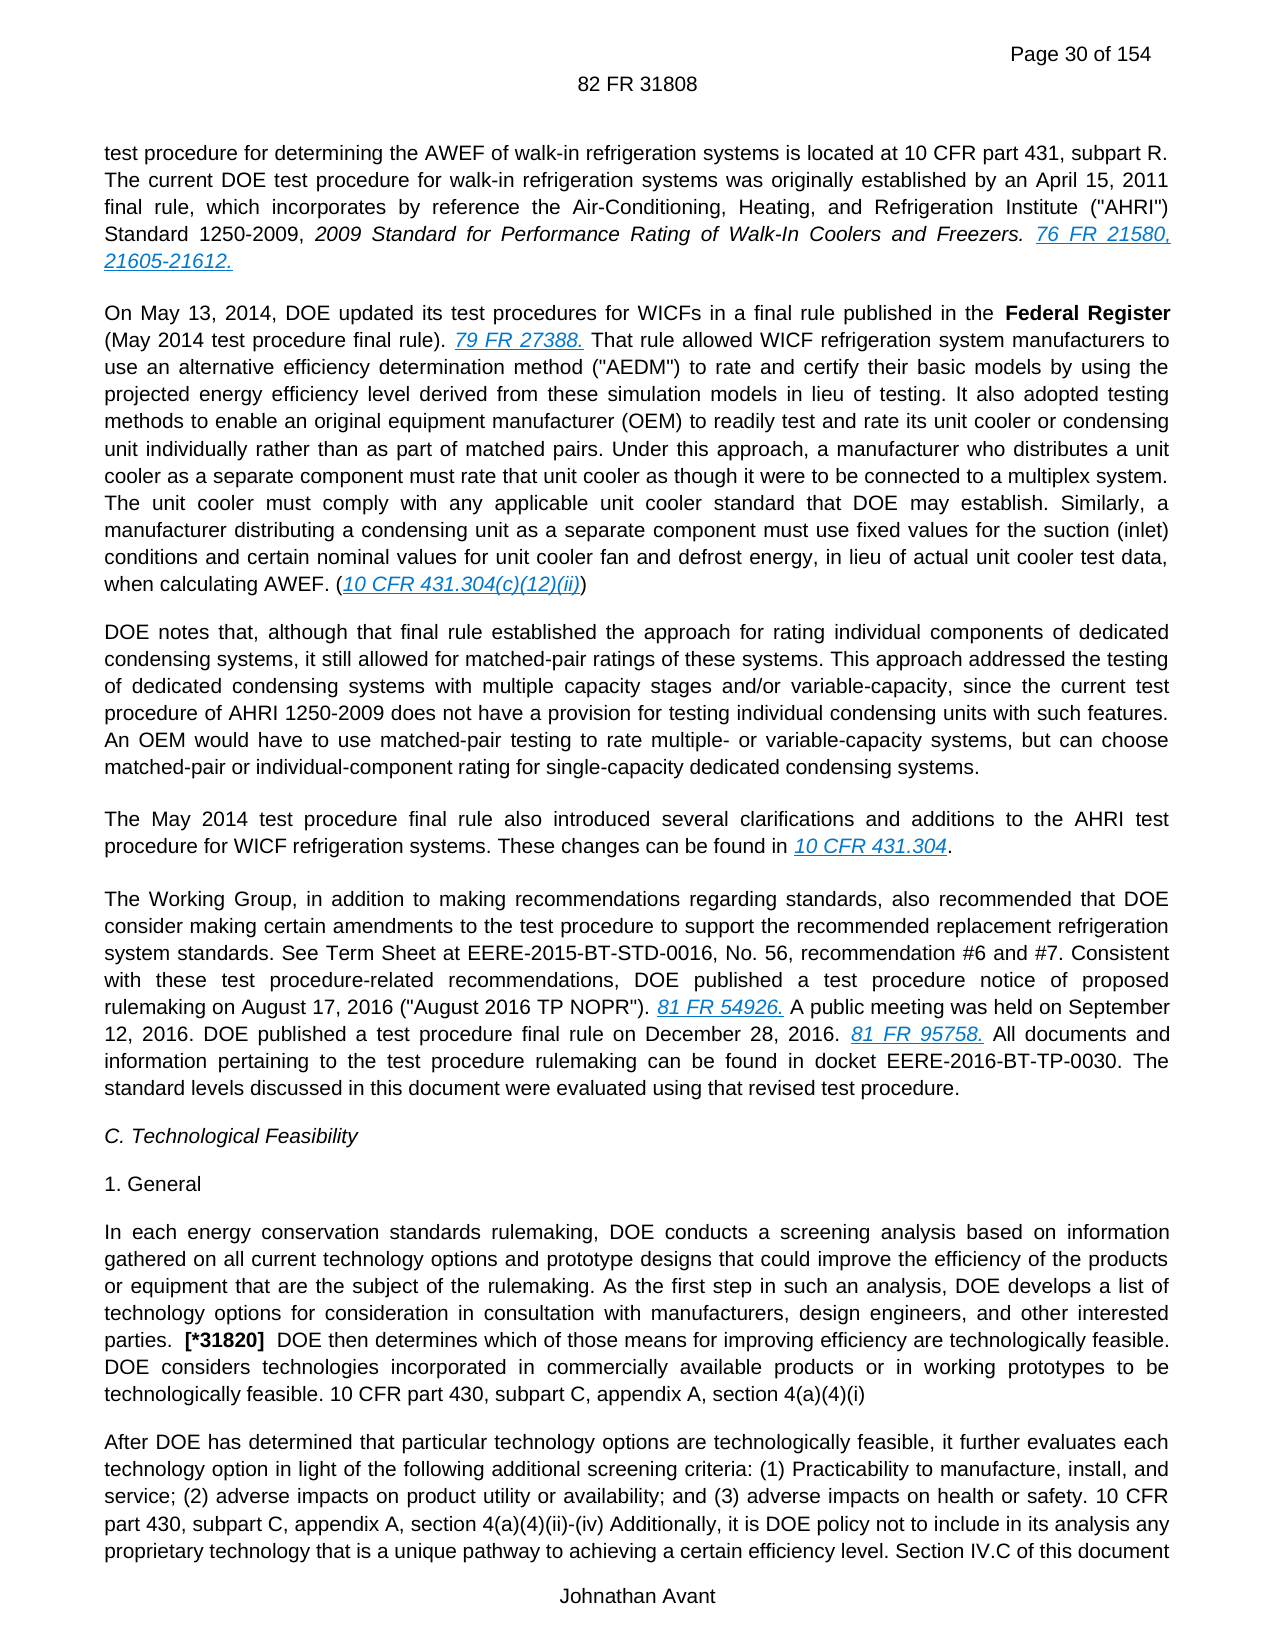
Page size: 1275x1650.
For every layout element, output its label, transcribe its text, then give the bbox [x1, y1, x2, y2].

text In each energy conservation standards rulemaking, DOE conducts a screening analysis based on information gathered on all current technology options and prototype designs that could improve the efficiency of the products or equipment that are the subject of the rulemaking. As the first step in such an analysis, DOE develops a list of technology options for consideration in consultation with manufacturers, design engineers, and other interested parties. [*31820] DOE then determines which of those means for improving efficiency are technologically feasible. DOE considers technologies incorporated in commercially available products or in working prototypes to be technologically feasible. 10 CFR part 430, subpart C, appendix A, section 4(a)(4)(i) [104, 1217, 1171, 1406]
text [104, 1427, 1171, 1562]
text C. Technological Feasibility [104, 1121, 1171, 1148]
text DOE notes that, although that final rule established the approach for rating individual components of dedicated condensing systems, it still allowed for matched-pair ratings of these systems. This approach addressed the testing of dedicated condensing systems with multiple capacity stages and/or variable-capacity, since the current test procedure of AHRI 1250-2009 does not have a provision for testing individual condensing units with such features. An OEM would have to use matched-pair testing to rate multiple- or variable-capacity systems, but can choose matched-pair or individual-component rating for single-capacity dedicated condensing systems. [104, 617, 1171, 779]
text The Working Group, in addition to making recommendations regarding standards, also recommended that DOE consider making certain amendments to the test procedure to support the recommended replacement refrigeration system standards. See Term Sheet at EERE-2015-BT-STD-0016, No. 56, recommendation #6 and #7. Consistent with these test procedure-related recommendations, DOE published a test procedure notice of proposed rulemaking on August 17, 2016 ("August 2016 TP NOPR"). 81 FR 54926. A public meeting was held on September 12, 2016. DOE published a test procedure final rule on December 28, 2016. 81 FR 95758. All documents and information pertaining to the test procedure rulemaking can be found in docket EERE-2016-BT-TP-0030. The standard levels discussed in this document were evaluated using that revised test procedure. [104, 883, 1171, 1100]
text 1. General [104, 1169, 1171, 1196]
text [104, 137, 1171, 273]
text The May 2014 test procedure final rule also introduced several clarifications and additions to the AHRI test procedure for WICF refrigeration systems. These changes can be found in 10 CFR 431.304. [104, 804, 1171, 858]
text On May 13, 2014, DOE updated its test procedures for WICFs in a final rule published in the Federal Register (May 2014 test procedure final rule). 79 FR 27388. That rule allowed WICF refrigeration system manufacturers to use an alternative efficiency determination method ("AEDM") to rate and certify their basic models by using the projected energy efficiency level derived from these simulation models in lieu of testing. It also adopted testing methods to enable an original equipment manufacturer (OEM) to readily test and rate its unit cooler or condensing unit individually rather than as part of matched pairs. Under this approach, a manufacturer who distributes a unit cooler as a separate component must rate that unit cooler as though it were to be connected to a multiplex system. The unit cooler must comply with any applicable unit cooler standard that DOE may establish. Similarly, a manufacturer distributing a condensing unit as a separate component must use fixed values for the suction (inlet) conditions and certain nominal values for unit cooler fan and defrost energy, in lieu of actual unit cooler test data, when calculating AWEF. (10 CFR 431.304(c)(12)(ii)) [104, 298, 1171, 596]
